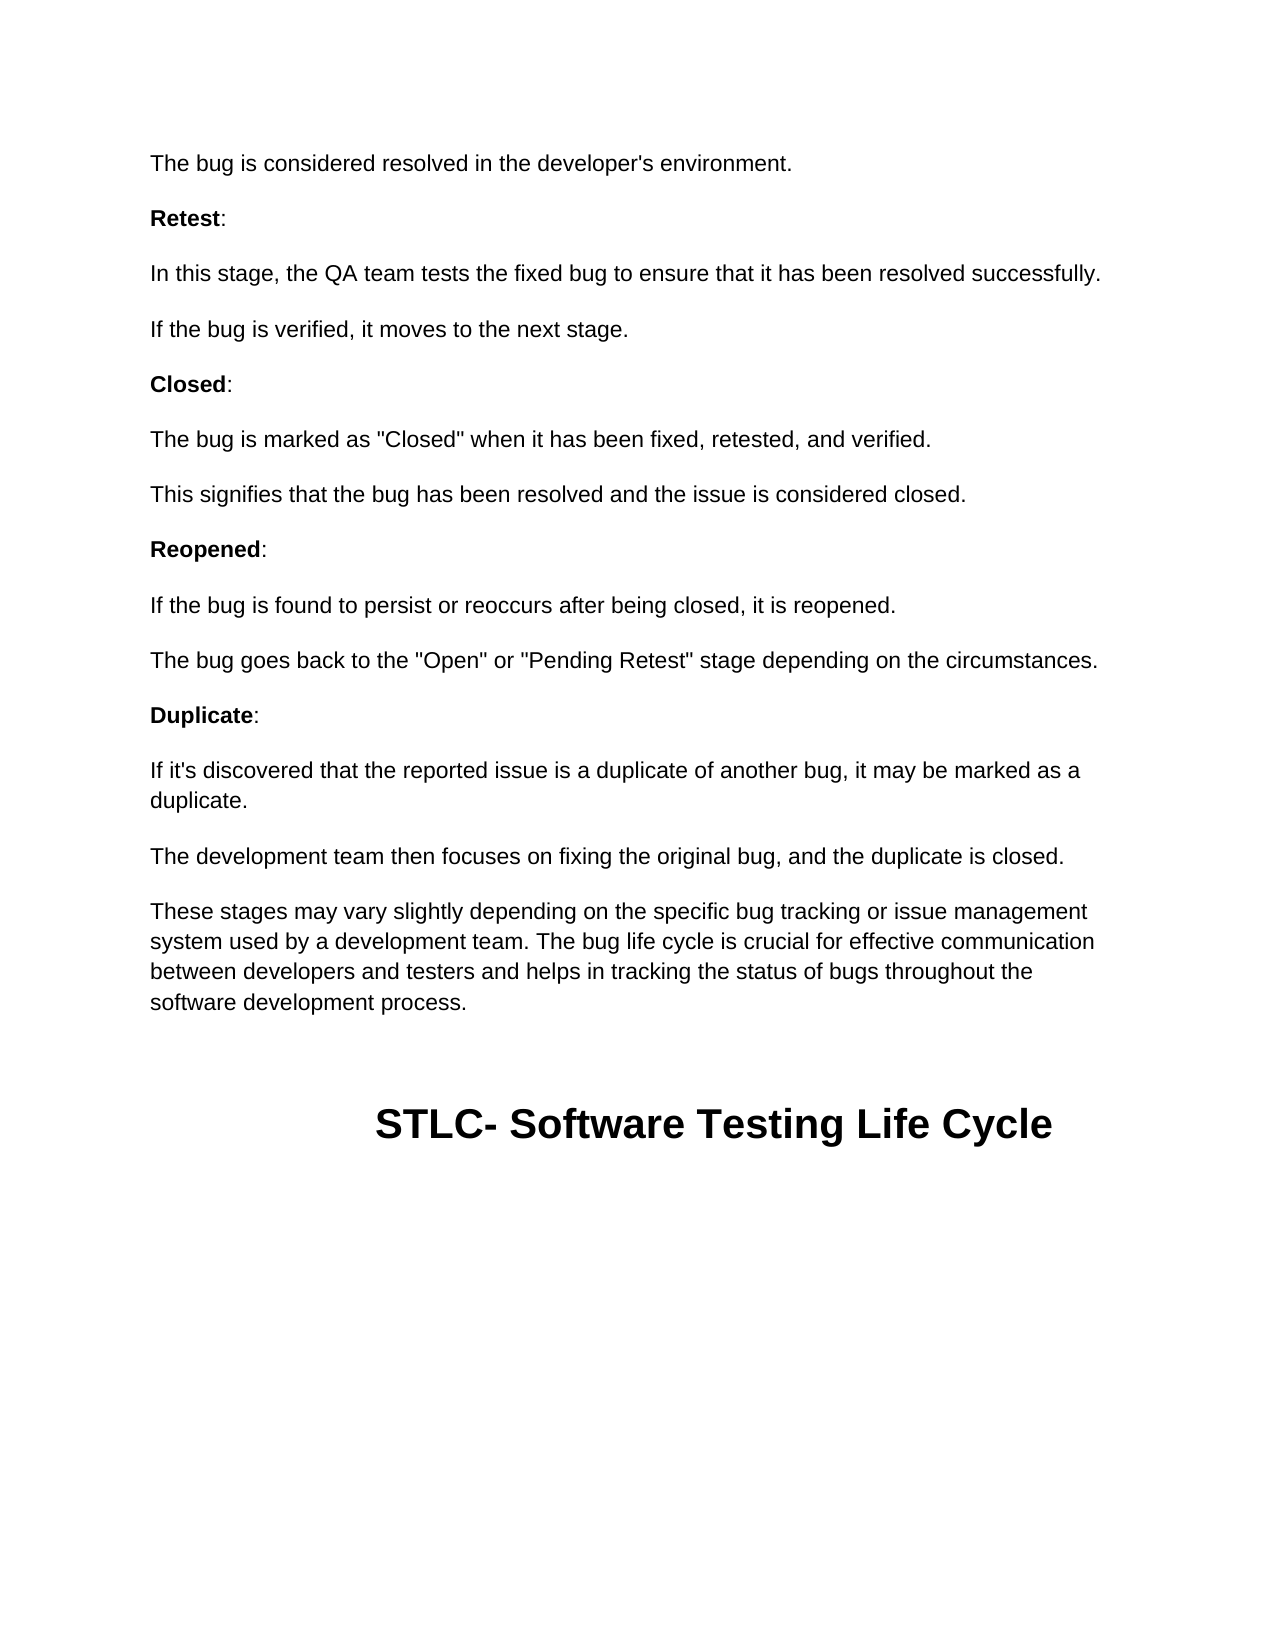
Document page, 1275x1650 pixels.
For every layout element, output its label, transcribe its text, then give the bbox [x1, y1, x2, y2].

text In this stage, the QA team tests the fixed bug to ensure that it has been resolved successfully. [150, 260, 1125, 287]
text These stages may vary slightly depending on the specific bug tracking or issue management system used by a development team. The bug life cycle is crucial for effective communication between developers and testers and helps in tracking the status of bugs throughout the software development process. [150, 898, 1125, 1015]
text Retest: [150, 205, 1125, 232]
text If the bug is verified, it moves to the next stage. [150, 316, 1125, 342]
text The bug goes back to the "Open" or "Pending Retest" stage depending on the circumstances. [150, 647, 1125, 673]
text The bug is considered resolved in the developer's environment. [150, 150, 1125, 176]
text Closed: [150, 371, 1125, 397]
text If the bug is found to persist or reoccurs after being closed, it is reopened. [150, 592, 1125, 618]
text If it's discovered that the reported issue is a duplicate of another bug, it may be marked as a duplicate. [150, 757, 1125, 814]
text The development team then focuses on fixing the original bug, and the duplicate is closed. [150, 843, 1125, 869]
text STLC- Software Testing Life Cycle [150, 1099, 1125, 1147]
text This signifies that the bug has been resolved and the issue is considered closed. [150, 481, 1125, 508]
text Reopened: [150, 536, 1125, 563]
text Duplicate: [150, 702, 1125, 728]
text The bug is marked as "Closed" when it has been fixed, retested, and verified. [150, 426, 1125, 452]
